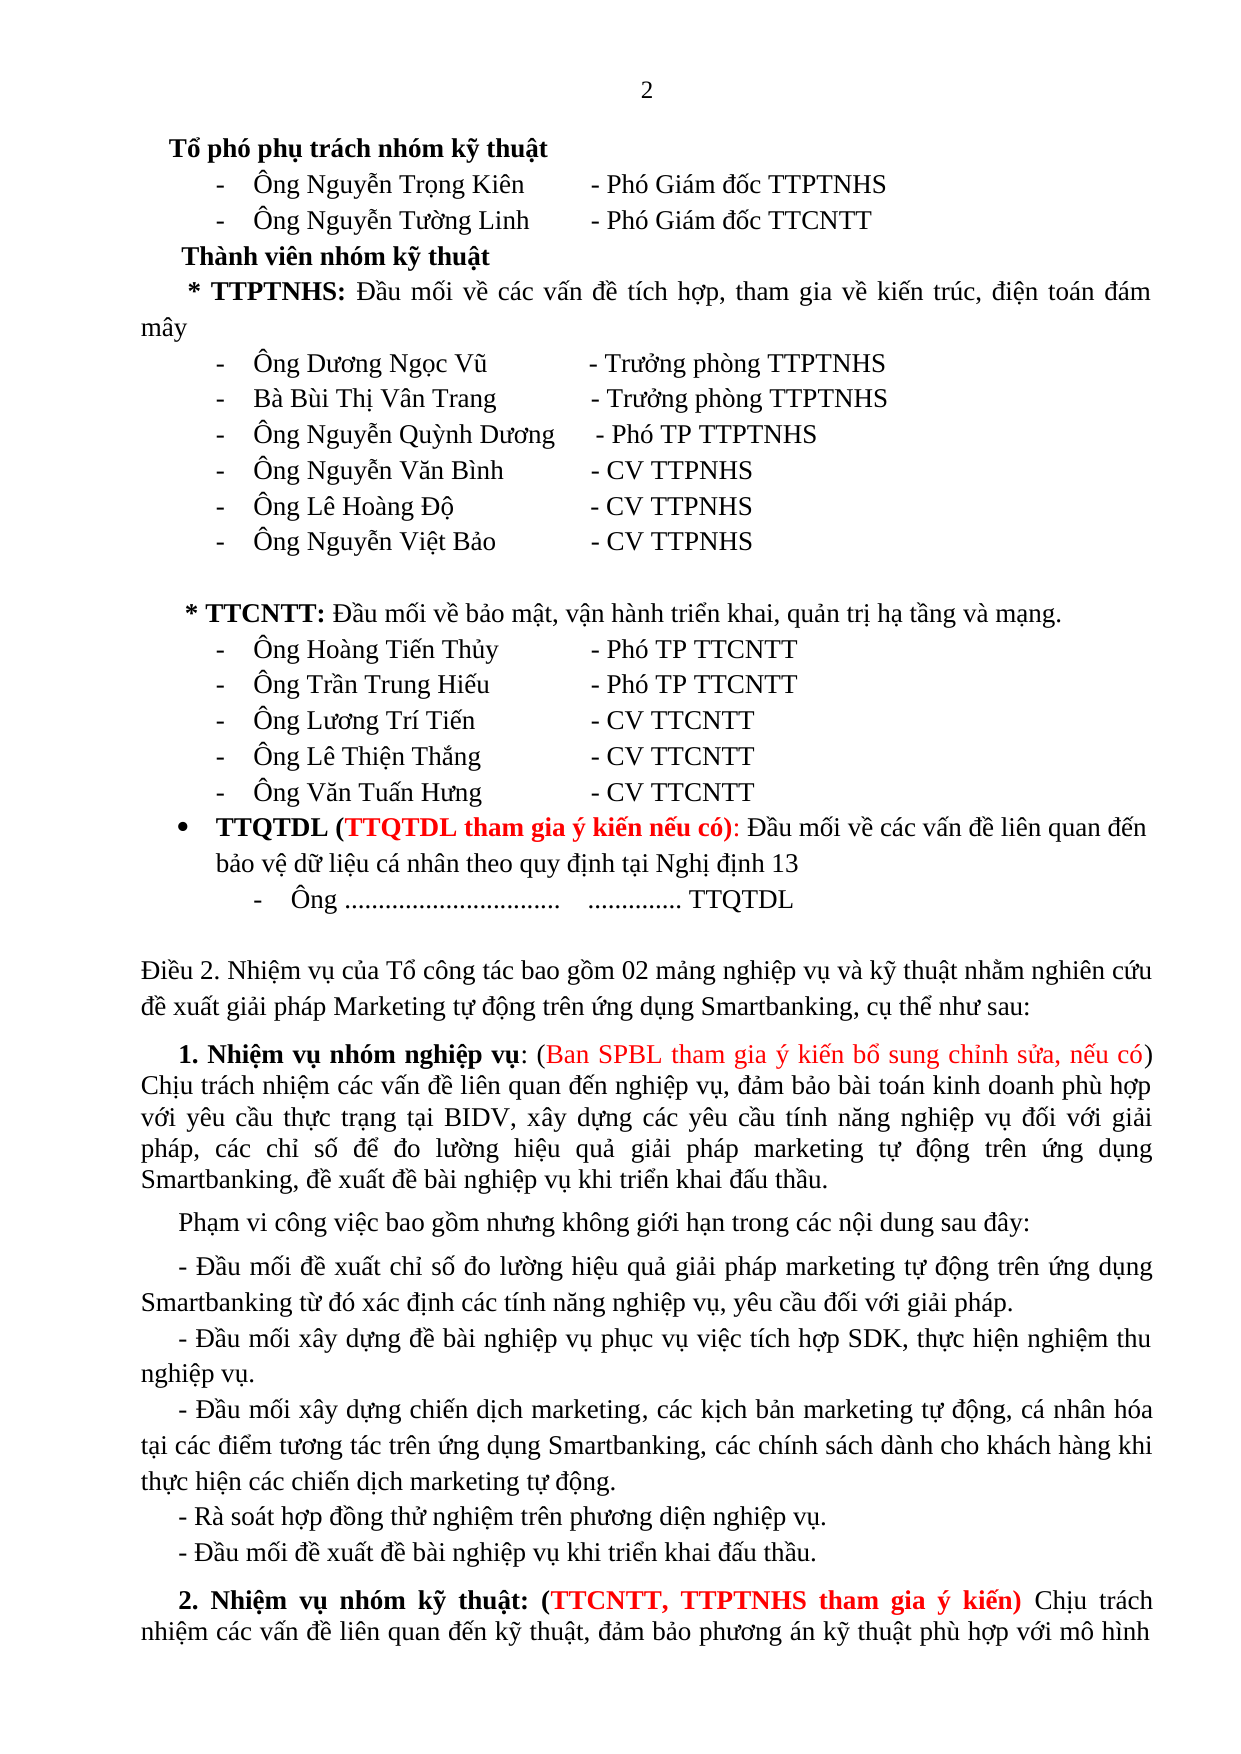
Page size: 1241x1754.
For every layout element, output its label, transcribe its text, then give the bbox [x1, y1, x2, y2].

list Ông Nguyễn Quỳnh Dương - Phó TP TTPTNHS [216, 418, 1191, 449]
text Thành viên nhóm kỹ thuật [141, 240, 1153, 271]
list Ông Nguyễn Tường Linh - Phó Giám đốc TTCNTT [216, 204, 1191, 235]
text Điều 2. Nhiệm vụ của Tổ công tác bao gồm 02 mảng nghiệp vụ và kỹ thuật nhằm nghiên cứu đề xuất giải pháp Marketing tự động trên ứng dụng Smartbanking, cụ thể như sau: [141, 954, 1153, 1021]
list Ông Trần Trung Hiếu - Phó TP TTCNTT [216, 668, 1191, 699]
text - Đầu mối xây dựng đề bài nghiệp vụ phục vụ việc tích hợp SDK, thực hiện nghiệm thu nghiệp vụ. [141, 1322, 1153, 1388]
text - Đầu mối xây dựng chiến dịch marketing, các kịch bản marketing tự động, cá nhân hóa tại các điểm tương tác trên ứng dụng Smartbanking, các chính sách dành cho khách hàng khi thực hiện các chiến dịch marketing tự động. [141, 1393, 1153, 1496]
text Phạm vi công việc bao gồm nhưng không giới hạn trong các nội dung sau đây: [141, 1207, 1153, 1238]
list Ông Hoàng Tiến Thủy - Phó TP TTCNTT [216, 633, 1191, 664]
list Ông Dương Ngọc Vũ - Trưởng phòng TTPTNHS [216, 347, 1191, 378]
list Ông Lê Thiện Thắng - CV TTCNTT [216, 740, 1191, 771]
list Ông Nguyễn Văn Bình - CV TTPNHS [216, 454, 1191, 485]
text - Đầu mối đề xuất chỉ số đo lường hiệu quả giải pháp marketing tự động trên ứng dụng Smartbanking từ đó xác định các tính năng nghiệp vụ, yêu cầu đối với giải pháp. [141, 1250, 1153, 1317]
text * TTPTNHS: Đầu mối về các vấn đề tích hợp, tham gia về kiến trúc, điện toán đám mây [141, 275, 1153, 342]
list Ông Nguyễn Trọng Kiên - Phó Giám đốc TTPTNHS [216, 168, 1191, 199]
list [141, 1584, 1153, 1647]
list TTQTDL (TTQTDL tham gia ý kiến nếu có): Đầu mối về các vấn đề liên quan đến bảo vệ dữ liệu cá nhân theo quy định tại Nghị định 13 [178, 811, 1191, 878]
list Ông Lương Trí Tiến - CV TTCNTT [216, 704, 1191, 735]
list 1. Nhiệm vụ nhóm nghiệp vụ: (Ban SPBL tham gia ý kiến bổ sung chỉnh sửa, nếu có) Chịu trách nhiệm các vấn đề liên quan đến nghiệp vụ, đảm bảo bài toán kinh doanh phù hợp với yêu cầu thực trạng tại BIDV, xây dựng các yêu cầu tính năng nghiệp vụ đối với giải pháp, các chỉ số để đo lường hiệu quả giải pháp marketing tự động trên ứng dụng Smartbanking, đề xuất đề bài nghiệp vụ khi triển khai đấu thầu. [141, 1038, 1153, 1194]
list Ông ................................ .............. TTQTDL [253, 883, 1191, 914]
list Ông Nguyễn Việt Bảo - CV TTPNHS [216, 526, 1191, 557]
list * TTCNTT: Đầu mối về bảo mật, vận hành triển khai, quản trị hạ tầng và mạng. [178, 597, 1153, 628]
text - Đầu mối đề xuất đề bài nghiệp vụ khi triển khai đấu thầu. [141, 1536, 1153, 1567]
list Ông Lê Hoàng Độ - CV TTPNHS [216, 490, 1191, 521]
list Ông Văn Tuấn Hưng - CV TTCNTT [216, 776, 1191, 807]
text Tổ phó phụ trách nhóm kỹ thuật [169, 132, 1153, 164]
text - Rà soát hợp đồng thử nghiệm trên phương diện nghiệp vụ. [141, 1500, 1153, 1531]
list Bà Bùi Thị Vân Trang - Trưởng phòng TTPTNHS [216, 383, 1191, 414]
